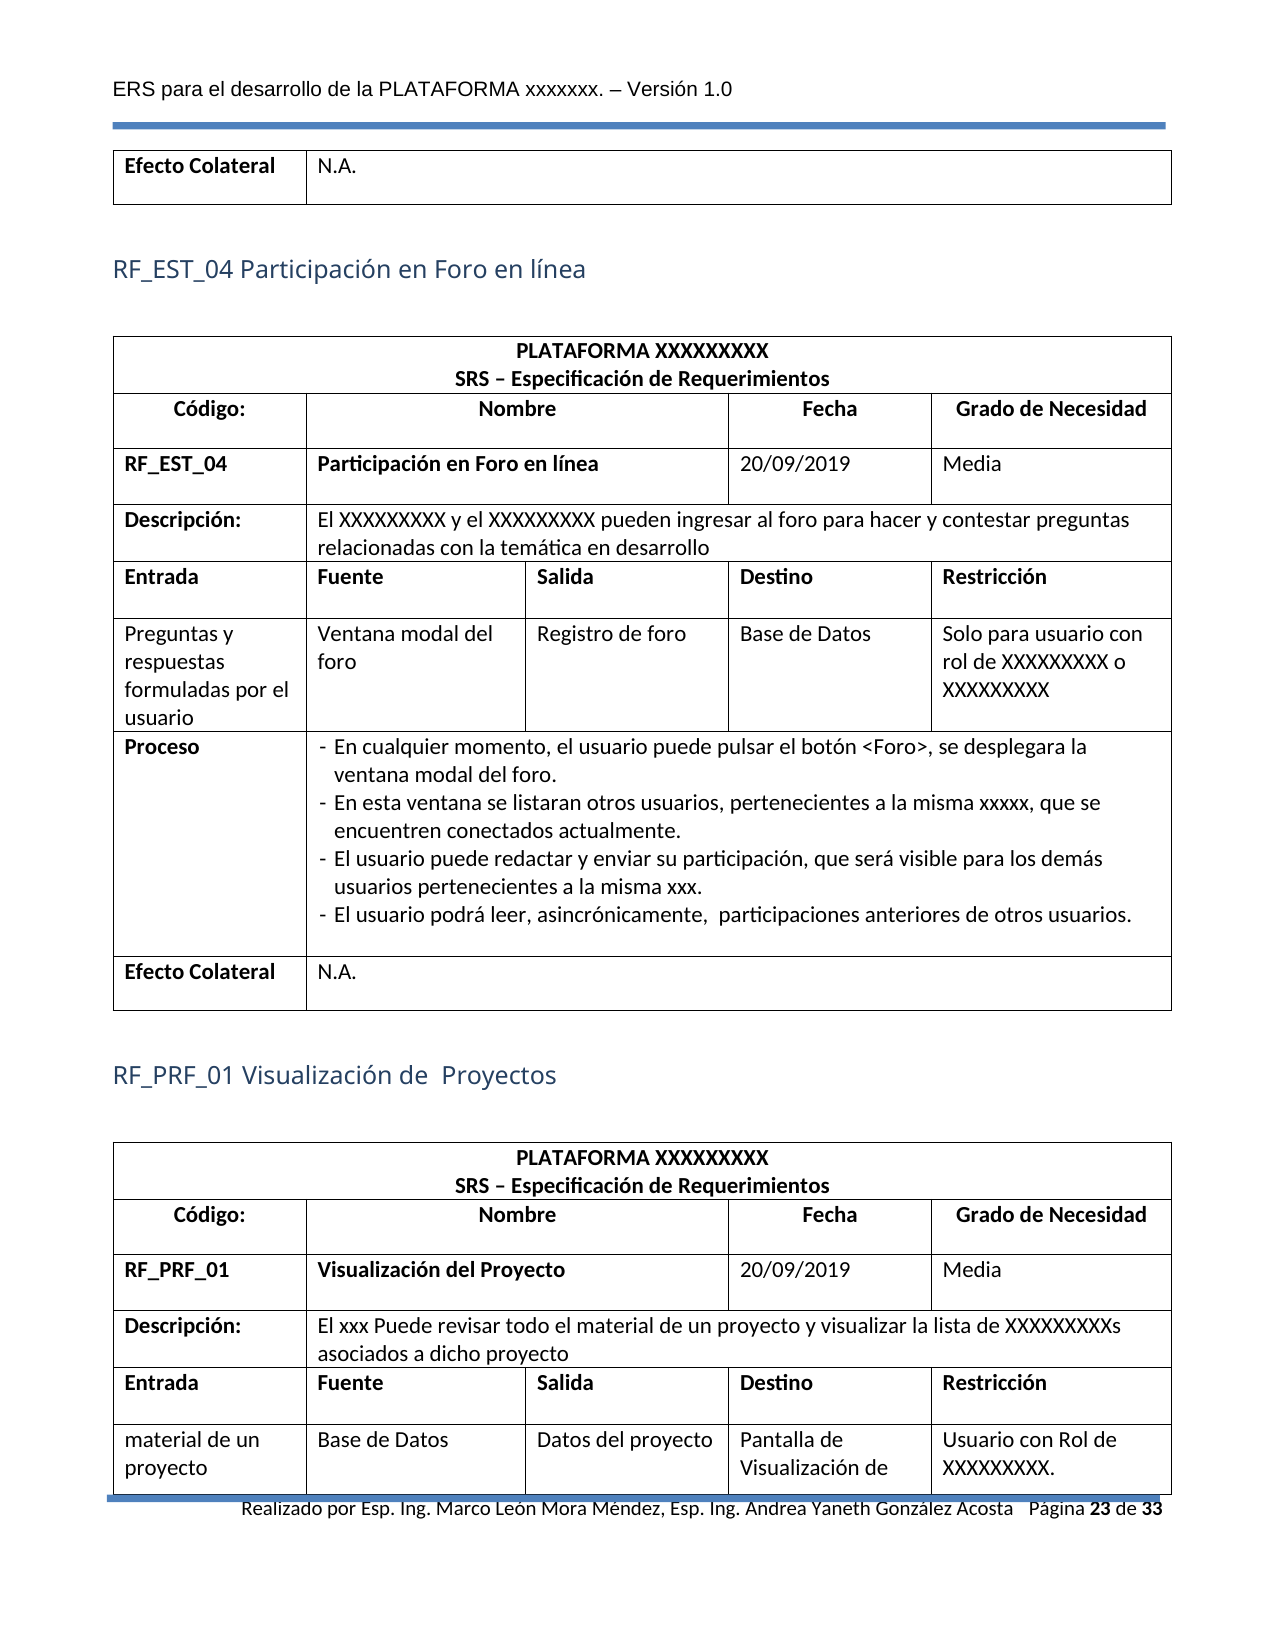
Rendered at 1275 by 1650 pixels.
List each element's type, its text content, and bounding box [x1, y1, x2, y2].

table_cell Base de Datos [729, 619, 931, 731]
table_cell Pantalla de Visualización de Proyecto [729, 1425, 931, 1494]
table_cell Destino [729, 1368, 931, 1424]
table_cell RF_EST_04 [114, 449, 306, 504]
table_cell 20/09/2019 [729, 1255, 931, 1310]
table_header PLATAFORMA XXXXXXXXX SRS – Especificación de Requerimientos [114, 1143, 1171, 1199]
table_cell Descripción: [114, 505, 306, 561]
table_cell Nombre [307, 1200, 728, 1254]
table_cell Proceso [114, 732, 306, 956]
table_cell 20/09/2019 [729, 449, 931, 504]
table_cell El xxx Puede revisar todo el material de un proyecto y visualizar la lista de XXXXXXXXXs asociados a dicho proyecto [307, 1311, 1171, 1367]
subtitle RF_EST_04 Participación en Foro en línea [112, 252, 1162, 286]
table_cell Entrada [114, 1368, 306, 1424]
table_header PLATAFORMA XXXXXXXXX SRS – Especificación de Requerimientos [114, 337, 1171, 393]
table_cell Visualización del Proyecto [307, 1255, 728, 1310]
table_cell N.A. [307, 151, 1171, 204]
table_cell Código: [114, 394, 306, 448]
table_cell Salida [526, 1368, 728, 1424]
table_cell Restricción [932, 1368, 1171, 1424]
table_cell Salida [526, 562, 728, 618]
subtitle RF_PRF_01 Visualización de Proyectos [112, 1058, 1162, 1092]
table_cell Grado de Necesidad [932, 1200, 1171, 1254]
table_cell Registro de foro [526, 619, 728, 731]
table_cell material de un proyecto la lista de XXXXXXXXXs asociados [114, 1425, 306, 1494]
table_cell Fecha [729, 1200, 931, 1254]
table_cell En cualquier momento, el usuario puede pulsar el botón <Foro>, se desplegara la ventana modal del foro. En esta ventana se listaran otros usuarios, pertenecientes a la misma xxxxx, que se encuentren conectados actualmente. El usuario puede redactar y enviar su participación, que será visible para los demás usuarios pertenecientes a la misma xxx. El usuario podrá leer, asincrónicamente, participaciones anteriores de otros usuarios. [307, 732, 1171, 956]
table_cell El XXXXXXXXX y el XXXXXXXXX pueden ingresar al foro para hacer y contestar preguntas relacionadas con la temática en desarrollo [307, 505, 1171, 561]
table_cell Preguntas y respuestas formuladas por el usuario [114, 619, 306, 731]
table_cell Media [932, 1255, 1171, 1310]
table_cell Grado de Necesidad [932, 394, 1171, 448]
table_cell Usuario con Rol de XXXXXXXXX. Solo proyectos a los que se encuentre asociado el XXXXXXXXX [932, 1425, 1171, 1494]
table_cell Datos del proyecto [526, 1425, 728, 1494]
table_cell Nombre [307, 394, 728, 448]
table_cell Efecto Colateral [114, 957, 306, 1010]
table_cell Código: [114, 1200, 306, 1254]
table_cell Efecto Colateral [114, 151, 306, 204]
table_cell Fuente [307, 1368, 525, 1424]
table_cell N.A. [307, 957, 1171, 1010]
table_cell Solo para usuario con rol de XXXXXXXXX o XXXXXXXXX [932, 619, 1171, 731]
table_cell Participación en Foro en línea [307, 449, 728, 504]
table_cell Base de Datos [307, 1425, 525, 1494]
table_cell Ventana modal del foro [307, 619, 525, 731]
table_cell Destino [729, 562, 931, 618]
table_cell Descripción: [114, 1311, 306, 1367]
table_cell Fuente [307, 562, 525, 618]
table_cell Media [932, 449, 1171, 504]
table_cell Entrada [114, 562, 306, 618]
table_cell Restricción [932, 562, 1171, 618]
table_cell Fecha [729, 394, 931, 448]
table_cell RF_PRF_01 [114, 1255, 306, 1310]
